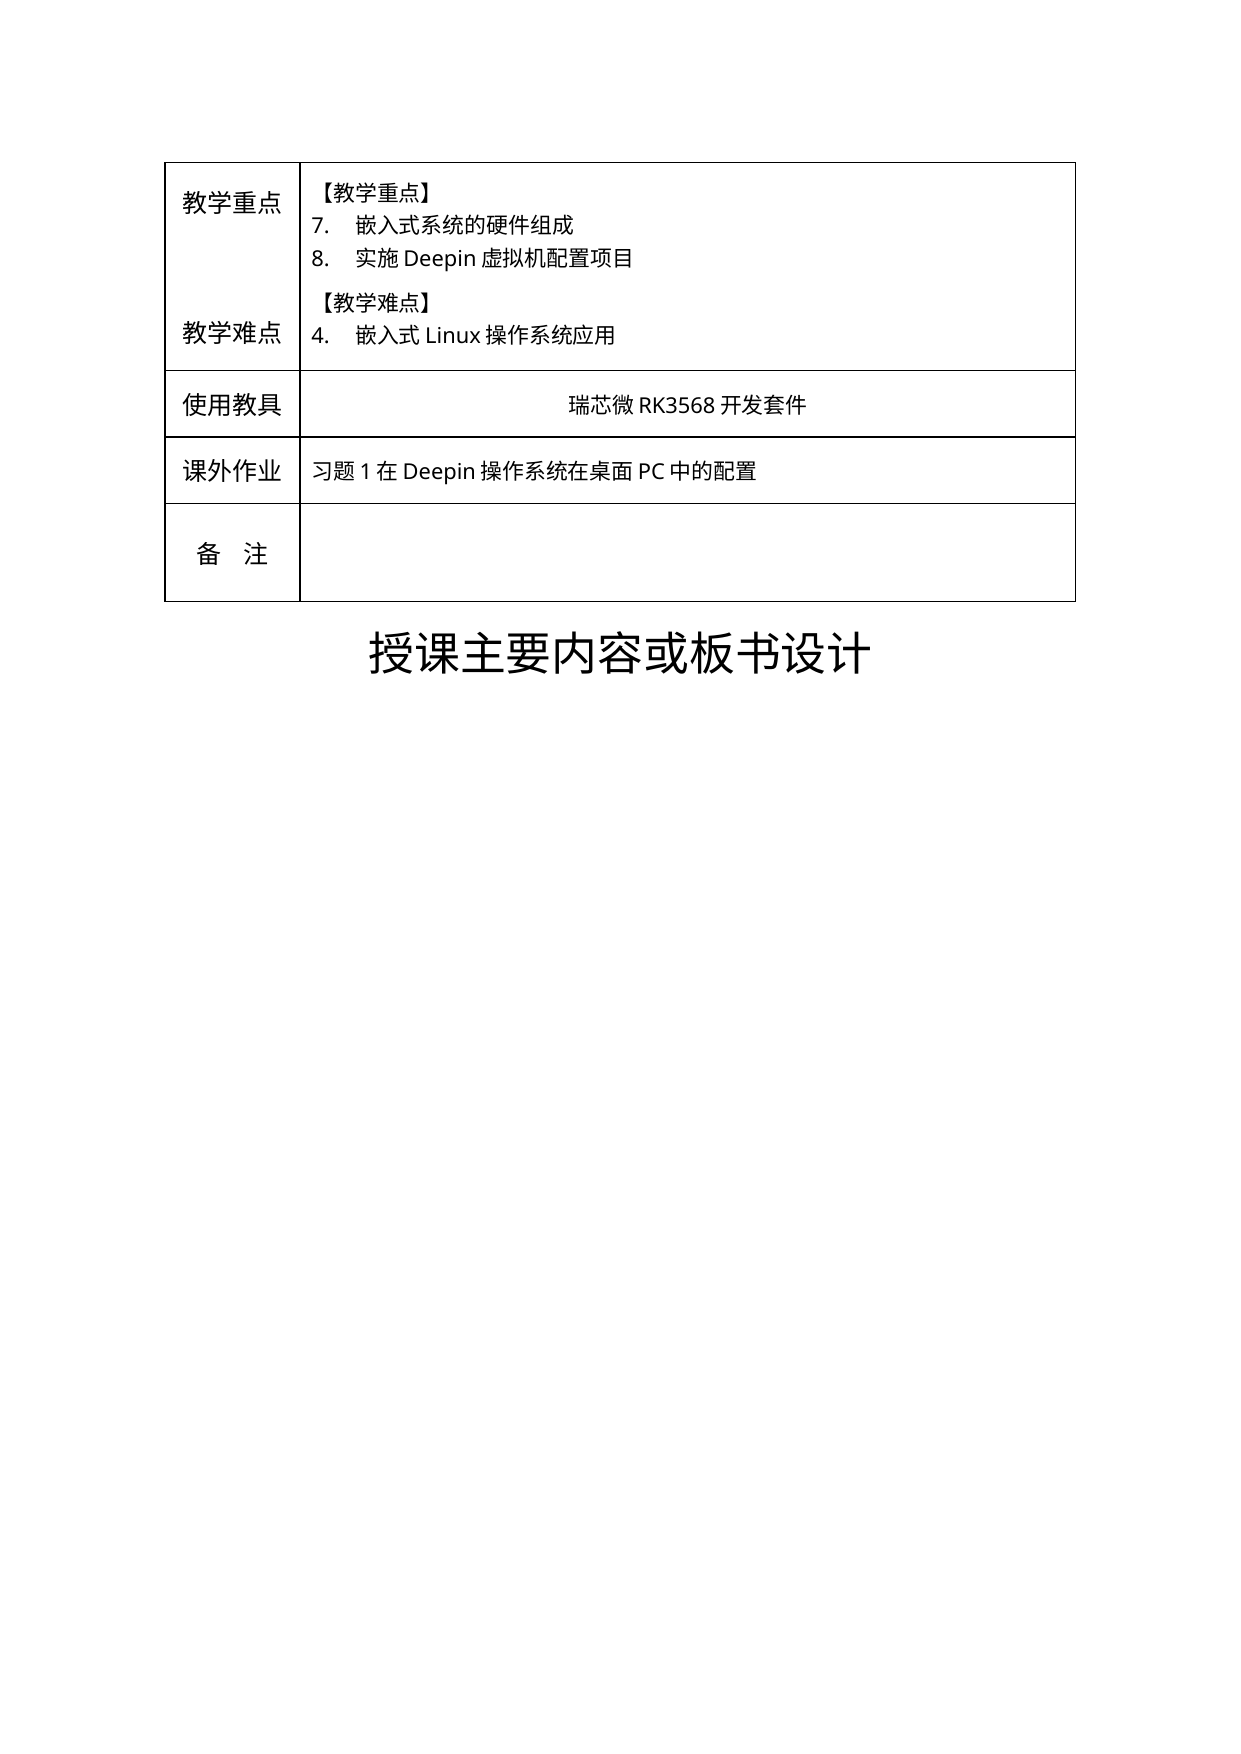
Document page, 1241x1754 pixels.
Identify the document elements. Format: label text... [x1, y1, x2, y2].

table_cell 教学重点 教学难点 [166, 163, 299, 370]
table_cell 备 注 [166, 504, 299, 601]
table_cell [301, 504, 1075, 601]
table_cell 【教学重点】 嵌入式系统的硬件组成 实施Deepin虚拟机配置项目 【教学难点】 嵌入式Linux操作系统应用 [301, 163, 1075, 370]
table_cell 习题1在Deepin操作系统在桌面PC中的配置 [301, 438, 1075, 502]
text 授课主要内容或板书设计 [187, 602, 1053, 699]
table_cell 瑞芯微RK3568开发套件 [301, 371, 1075, 436]
table_cell 使用教具 [166, 371, 299, 436]
table_cell 课外作业 [166, 438, 299, 502]
